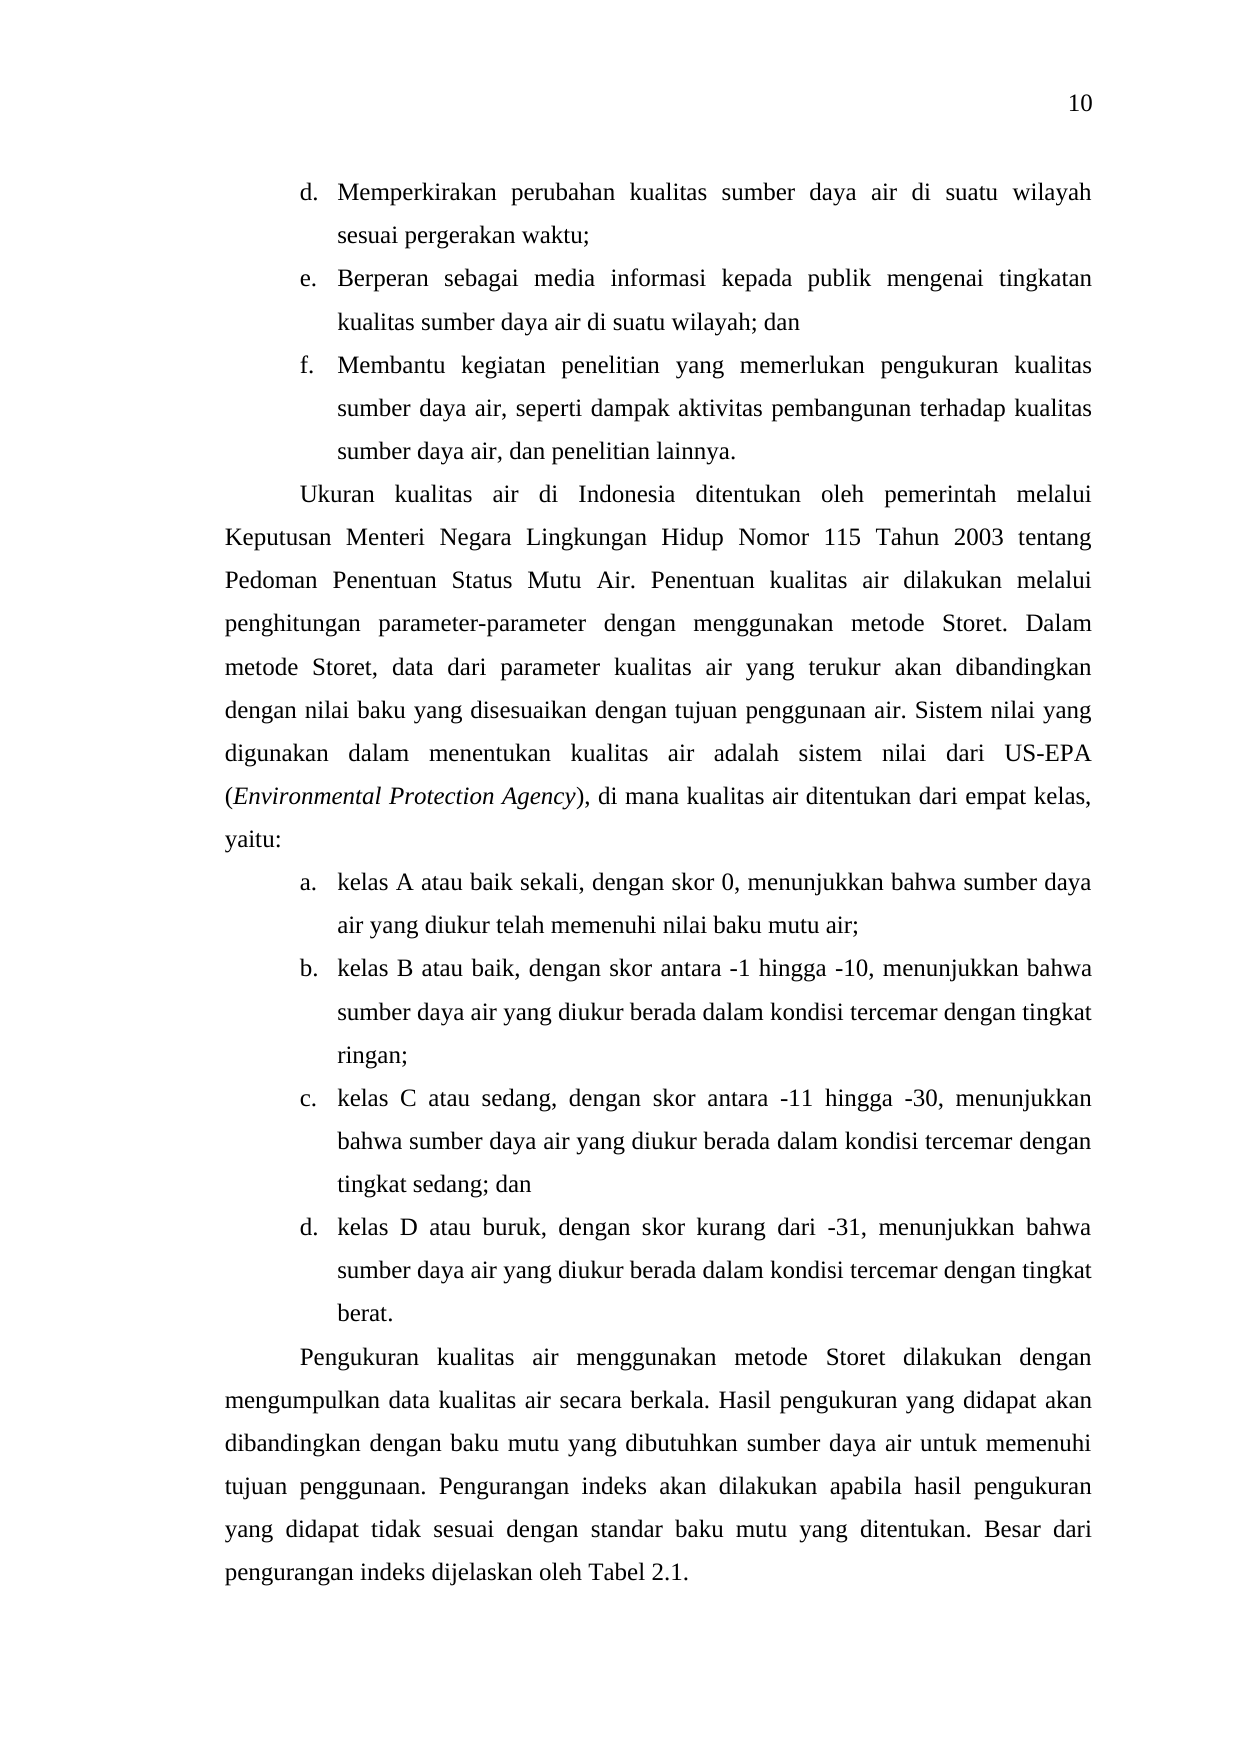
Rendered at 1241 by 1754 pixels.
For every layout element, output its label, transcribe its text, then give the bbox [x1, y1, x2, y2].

list kelas A atau baik sekali, dengan skor 0, menunjukkan bahwa sumber daya air yang diukur telah memenuhi nilai baku mutu air; [299, 867, 1092, 939]
text Pengukuran kualitas air menggunakan metode Storet dilakukan dengan mengumpulkan data kualitas air secara berkala. Hasil pengukuran yang didapat akan dibandingkan dengan baku mutu yang dibutuhkan sumber daya air untuk memenuhi tujuan penggunaan. Pengurangan indeks akan dilakukan apabila hasil pengukuran yang didapat tidak sesuai dengan standar baku mutu yang ditentukan. Besar dari pengurangan indeks dijelaskan oleh Tabel 2.1. [224, 1342, 1092, 1586]
list Membantu kegiatan penelitian yang memerlukan pengukuran kualitas sumber daya air, seperti dampak aktivitas pembangunan terhadap kualitas sumber daya air, dan penelitian lainnya. [299, 350, 1092, 465]
list kelas D atau buruk, dengan skor kurang dari -31, menunjukkan bahwa sumber daya air yang diukur berada dalam kondisi tercemar dengan tingkat berat. [299, 1212, 1092, 1327]
list kelas B atau baik, dengan skor antara -1 hingga -10, menunjukkan bahwa sumber daya air yang diukur berada dalam kondisi tercemar dengan tingkat ringan; [299, 953, 1092, 1068]
list kelas C atau sedang, dengan skor antara -11 hingga -30, menunjukkan bahwa sumber daya air yang diukur berada dalam kondisi tercemar dengan tingkat sedang; dan [299, 1083, 1092, 1198]
list Memperkirakan perubahan kualitas sumber daya air di suatu wilayah sesuai pergerakan waktu; [299, 177, 1092, 249]
list Berperan sebagai media informasi kepada publik mengenai tingkatan kualitas sumber daya air di suatu wilayah; dan [299, 263, 1092, 335]
